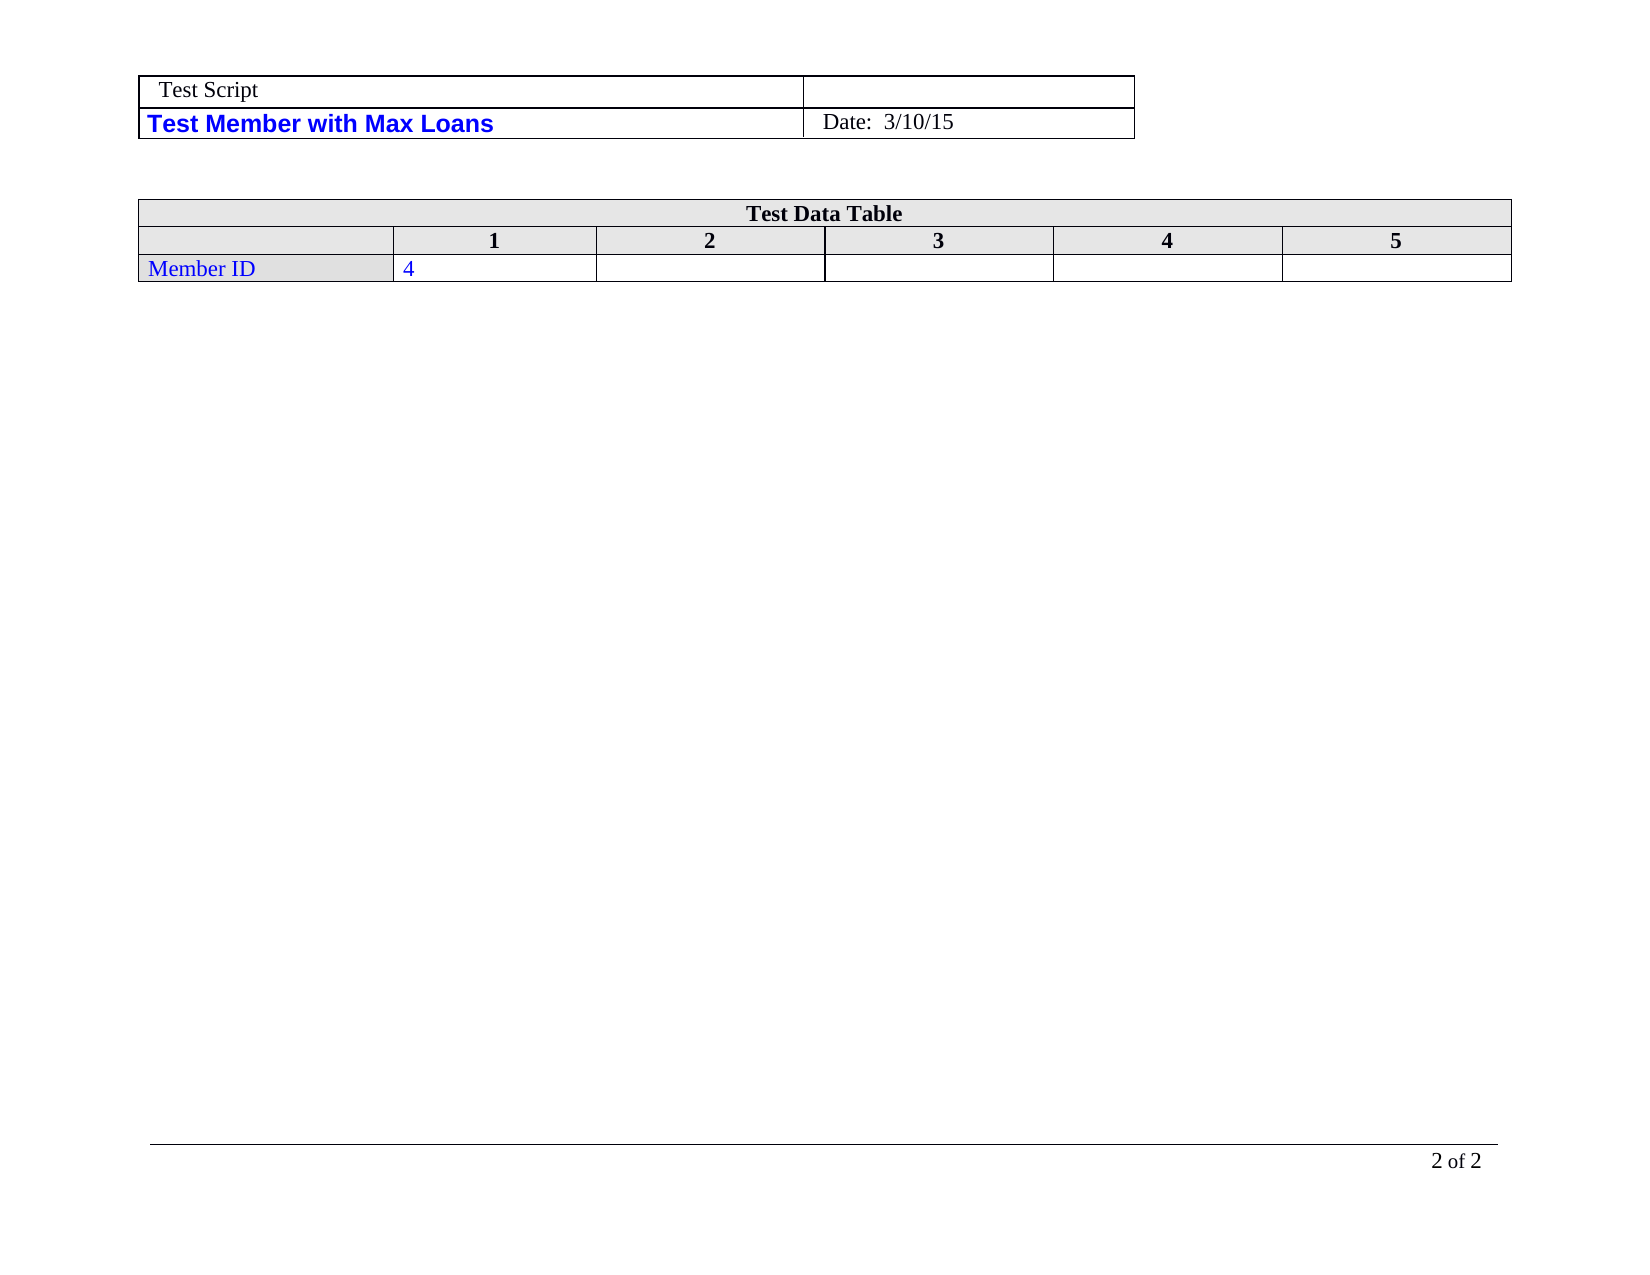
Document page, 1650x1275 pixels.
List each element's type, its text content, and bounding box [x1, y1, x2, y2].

table_cell [139, 227, 393, 254]
table_cell [1283, 255, 1511, 281]
table_cell [597, 255, 824, 281]
table_cell [826, 255, 1053, 281]
table_cell 4 [1054, 227, 1282, 254]
table_cell [1054, 255, 1282, 281]
table_cell 4 [394, 255, 596, 281]
table_header Test Data Table [139, 200, 1511, 226]
table_cell 2 [597, 227, 824, 254]
table_cell 5 [1283, 227, 1511, 254]
table_cell 3 [826, 227, 1053, 254]
table_cell 1 [394, 227, 596, 254]
table_cell Member ID [139, 255, 393, 281]
